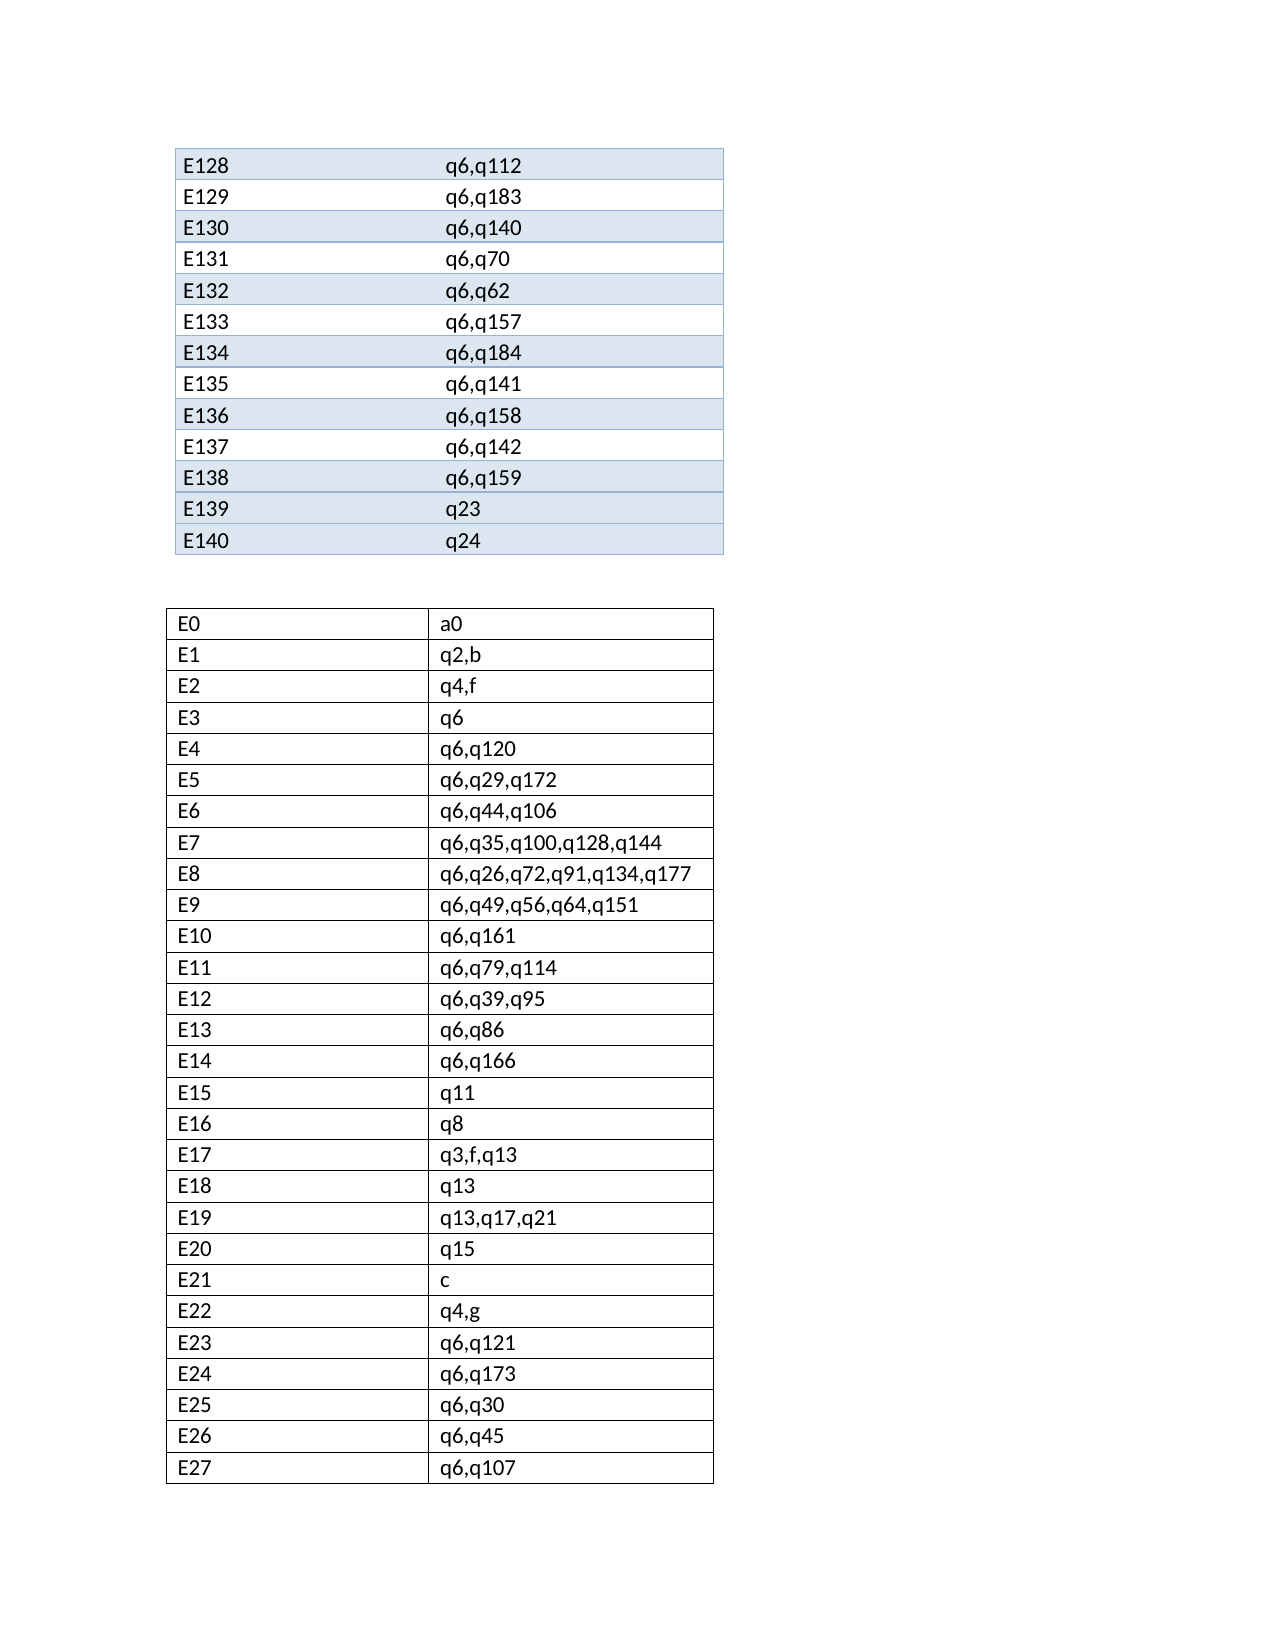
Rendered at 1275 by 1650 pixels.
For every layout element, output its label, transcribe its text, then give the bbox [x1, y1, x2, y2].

table_cell E133 [176, 305, 438, 335]
table_header a0 [429, 609, 713, 639]
table_cell E6 [167, 796, 428, 827]
table_cell E12 [167, 984, 428, 1014]
table_cell q3,f,q13 [429, 1140, 713, 1170]
table_cell q24 [438, 524, 723, 554]
table_cell q6,q79,q114 [429, 953, 713, 983]
table_cell q6 [429, 703, 713, 733]
table_cell E13 [167, 1015, 428, 1045]
table_cell E138 [176, 461, 438, 491]
table_cell q6,q26,q72,q91,q134,q177 [429, 859, 713, 889]
table_cell c [429, 1265, 713, 1295]
table_cell E9 [167, 890, 428, 920]
table_cell q6,q159 [438, 461, 723, 491]
table_cell q6,q44,q106 [429, 796, 713, 827]
table_cell E137 [176, 430, 438, 460]
table_cell E10 [167, 921, 428, 952]
table_cell q2,b [429, 640, 713, 670]
table_cell E20 [167, 1234, 428, 1264]
table_cell q6,q49,q56,q64,q151 [429, 890, 713, 920]
table_cell E15 [167, 1078, 428, 1108]
table_cell E23 [167, 1328, 428, 1358]
table_cell E130 [176, 211, 438, 241]
table_cell E14 [167, 1046, 428, 1077]
table_cell q6,q120 [429, 734, 713, 764]
table_cell E140 [176, 524, 438, 554]
table_cell q6,q158 [438, 399, 723, 429]
table_cell q6,q62 [438, 274, 723, 304]
table_cell E16 [167, 1109, 428, 1139]
table_cell E25 [167, 1390, 428, 1420]
table_cell E5 [167, 765, 428, 795]
table_cell E7 [167, 828, 428, 858]
table_cell q6,q30 [429, 1390, 713, 1420]
table_cell q15 [429, 1234, 713, 1264]
table_cell q13,q17,q21 [429, 1203, 713, 1233]
table_cell E134 [176, 336, 438, 366]
table_cell q6,q70 [438, 243, 723, 273]
table_cell E1 [167, 640, 428, 670]
table_cell q6,q184 [438, 336, 723, 366]
table_cell q6,q86 [429, 1015, 713, 1045]
table_cell q6,q161 [429, 921, 713, 952]
table_cell q6,q112 [438, 149, 723, 179]
table_cell q8 [429, 1109, 713, 1139]
table_cell E18 [167, 1171, 428, 1202]
table_cell E131 [176, 243, 438, 273]
table_cell q6,q35,q100,q128,q144 [429, 828, 713, 858]
table_cell q11 [429, 1078, 713, 1108]
table_cell E3 [167, 703, 428, 733]
table_cell E139 [176, 493, 438, 523]
table_cell E21 [167, 1265, 428, 1295]
table_cell E8 [167, 859, 428, 889]
table_cell q6,q141 [438, 368, 723, 398]
table_cell q6,q121 [429, 1328, 713, 1358]
table_cell E22 [167, 1296, 428, 1327]
table_cell q6,q107 [429, 1453, 713, 1483]
table_cell q6,q183 [438, 180, 723, 210]
table_cell E2 [167, 671, 428, 702]
table_cell E132 [176, 274, 438, 304]
table_cell q6,q29,q172 [429, 765, 713, 795]
table_cell E4 [167, 734, 428, 764]
table_cell q4,f [429, 671, 713, 702]
table_cell q23 [438, 493, 723, 523]
table_cell E136 [176, 399, 438, 429]
table_cell q6,q157 [438, 305, 723, 335]
table_cell q6,q39,q95 [429, 984, 713, 1014]
table_cell q4,g [429, 1296, 713, 1327]
table_cell q6,q142 [438, 430, 723, 460]
table_cell q13 [429, 1171, 713, 1202]
table_cell E19 [167, 1203, 428, 1233]
table_cell E26 [167, 1421, 428, 1452]
table_cell q6,q173 [429, 1359, 713, 1389]
table_cell q6,q166 [429, 1046, 713, 1077]
table_cell E27 [167, 1453, 428, 1483]
table_cell E129 [176, 180, 438, 210]
table_cell E17 [167, 1140, 428, 1170]
table_cell q6,q45 [429, 1421, 713, 1452]
table_cell E24 [167, 1359, 428, 1389]
table_cell E11 [167, 953, 428, 983]
table_cell E135 [176, 368, 438, 398]
table_cell q6,q140 [438, 211, 723, 241]
table_header E0 [167, 609, 428, 639]
table_cell E128 [176, 149, 438, 179]
